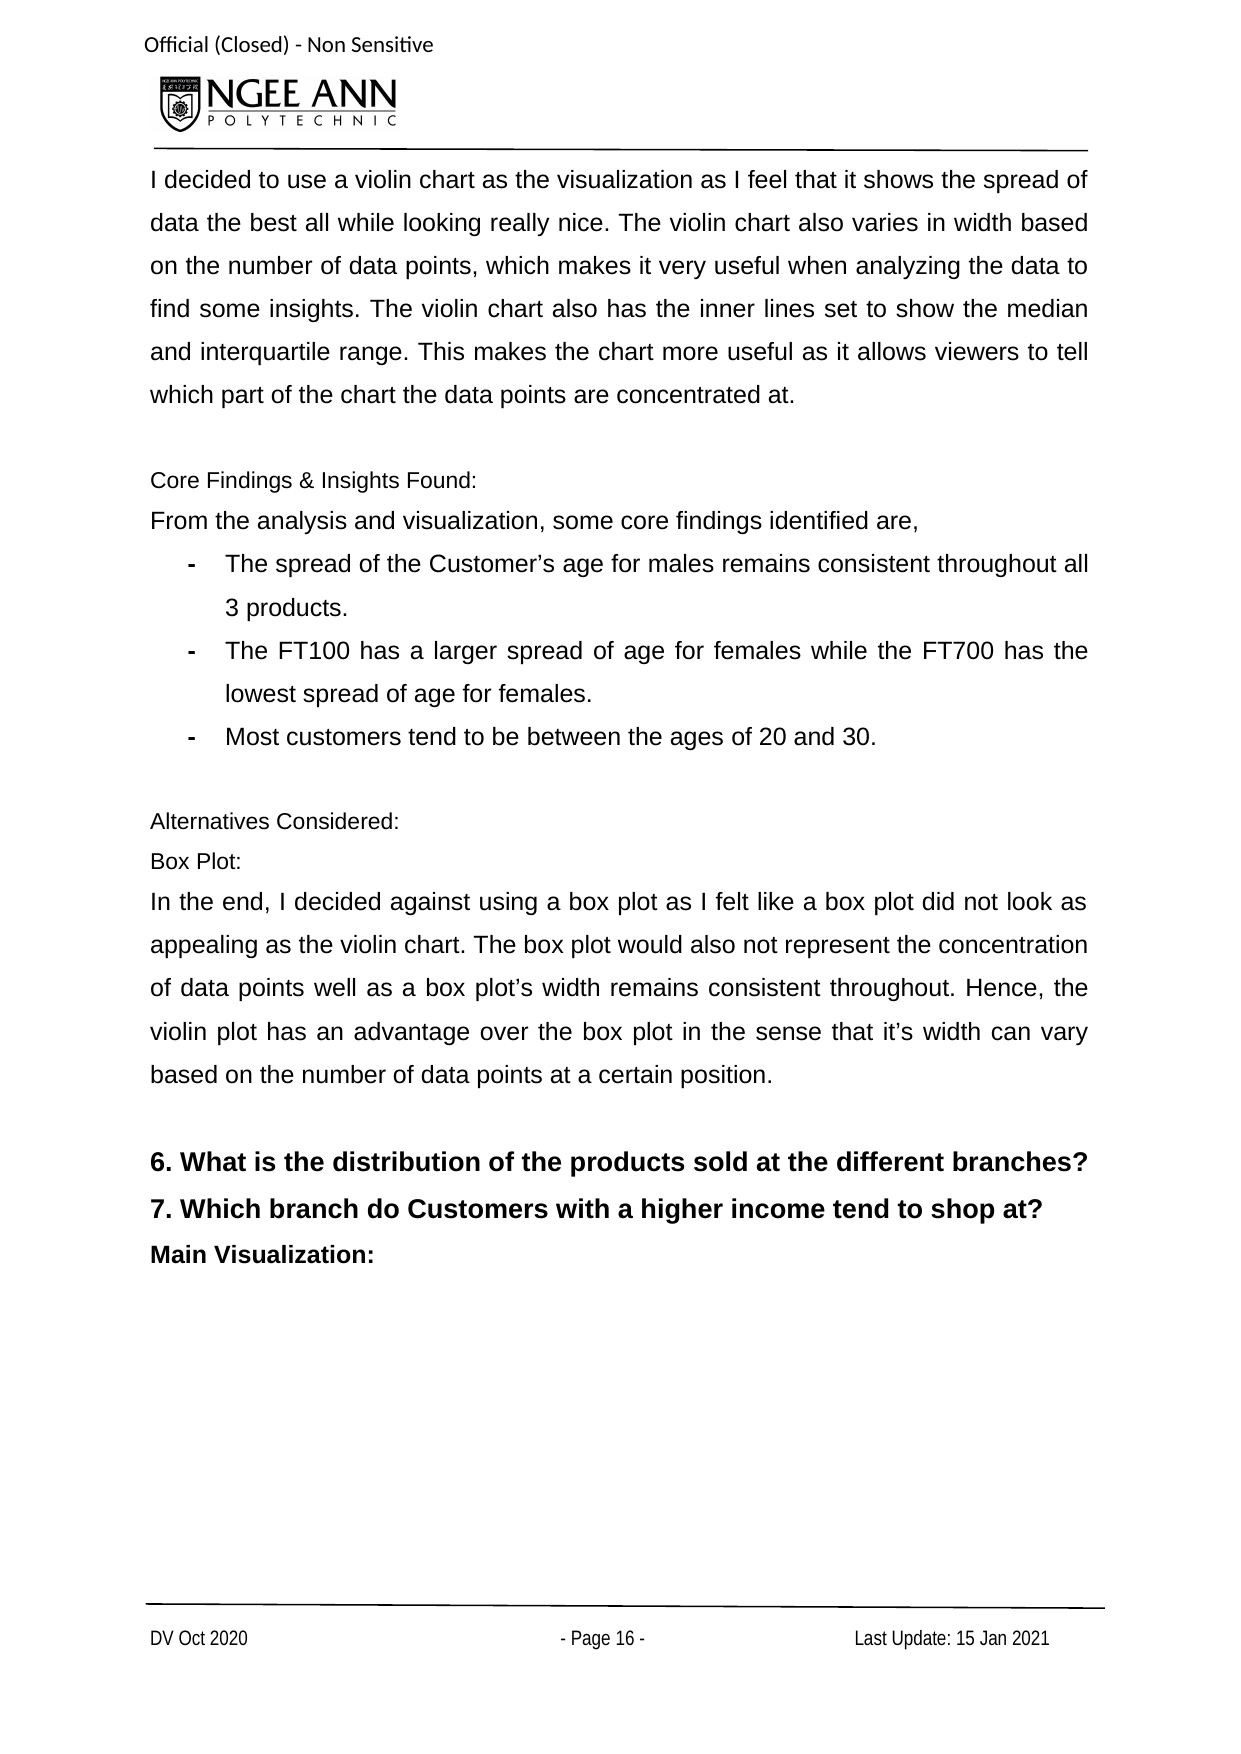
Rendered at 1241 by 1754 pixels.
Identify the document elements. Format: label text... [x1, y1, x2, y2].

list The FT100 has a larger spread of age for females while the FT700 has the lowest spread of age for females. [187, 636, 1090, 707]
text From the analysis and visualization, some core findings identified are, [150, 506, 1090, 535]
text 7. Which branch do Customers with a higher income tend to shop at? [150, 1193, 1090, 1224]
text 6. What is the distribution of the products sold at the different branches? [150, 1146, 1090, 1177]
picture [150, 75, 402, 134]
text Main Visualization: [150, 1239, 1090, 1268]
list Most customers tend to be between the ages of 20 and 30. [187, 722, 1090, 751]
list The spread of the Customer’s age for males remains consistent throughout all 3 products. [187, 549, 1090, 621]
text In the end, I decided against using a box plot as I felt like a box plot did not look as appealing as the violin chart. The box plot would also not represent the concentration of data points well as a box plot’s width remains consistent throughout. Hence, the violin plot has an advantage over the box plot in the sense that it’s width can vary based on the number of data points at a certain position. [150, 887, 1090, 1088]
text I decided to use a violin chart as the visualization as I feel that it shows the spread of data the best all while looking really nice. The violin chart also varies in width based on the number of data points, which makes it very useful when analyzing the data to find some insights. The violin chart also has the inner lines set to show the median and interquartile range. This makes the chart more useful as it allows viewers to tell which part of the chart the data points are concentrated at. [150, 165, 1090, 409]
